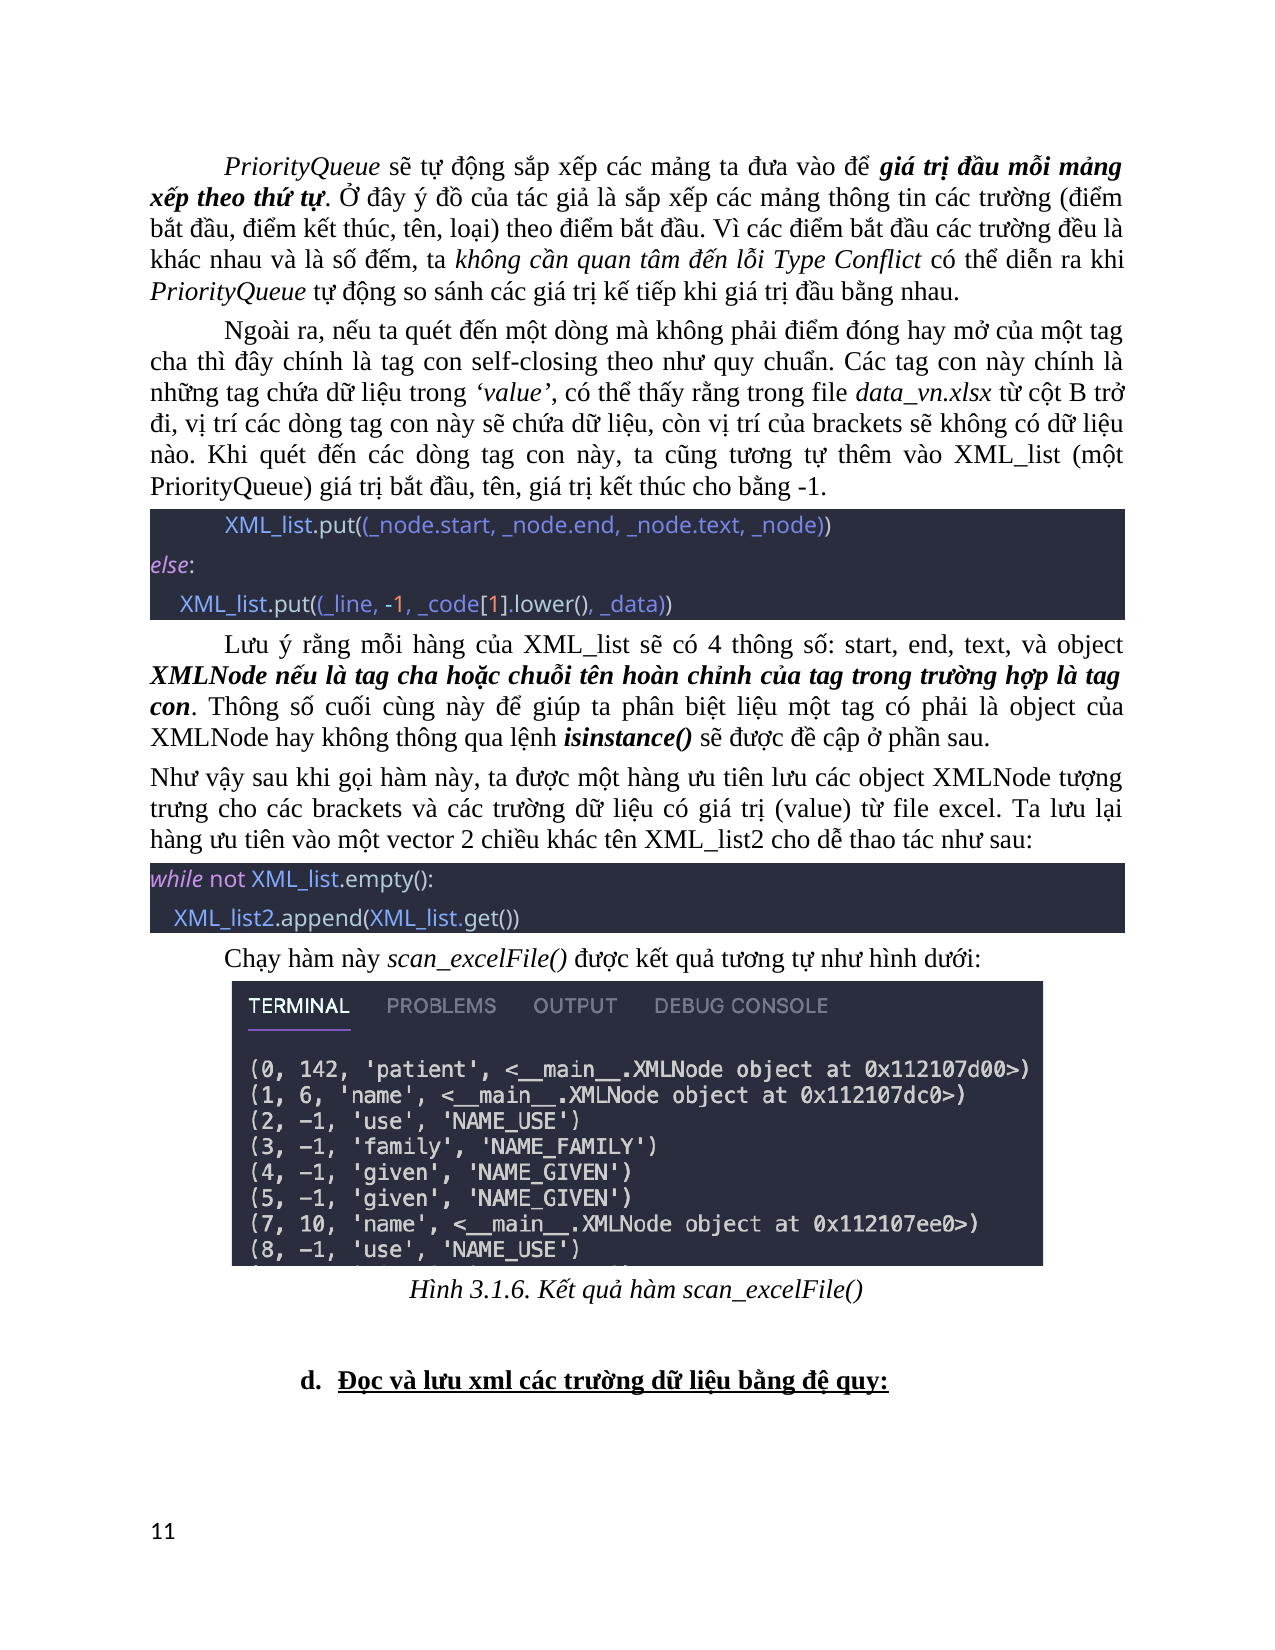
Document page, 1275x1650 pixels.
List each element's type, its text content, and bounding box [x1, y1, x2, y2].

text Lưu ý rằng mỗi hàng của XML_list sẽ có 4 thông số: start, end, text, và object XMLNode nếu là tag cha hoặc chuỗi tên hoàn chỉnh của tag trong trường hợp là tag con. Thông số cuối cùng này để giúp ta phân biệt liệu một tag có phải là object của XMLNode hay không thông qua lệnh isinstance() sẽ được đề cập ở phần sau. [150, 628, 1125, 753]
text XML_list2.append(XML_list.get()) [150, 902, 1125, 933]
text Ngoài ra, nếu ta quét đến một dòng mà không phải điểm đóng hay mở của một tag cha thì đây chính là tag con self-closing theo như quy chuẩn. Các tag con này chính là những tag chứa dữ liệu trong ‘value’, có thể thấy rằng trong file data_vn.xlsx từ cột B trở đi, vị trí các dòng tag con này sẽ chứa dữ liệu, còn vị trí của brackets sẽ không có dữ liệu nào. Khi quét đến các dòng tag con này, ta cũng tương tự thêm vào XML_list (một PriorityQueue) giá trị bắt đầu, tên, giá trị kết thúc cho bằng -1. [150, 314, 1125, 501]
text XML_list.put((_node.start, _node.end, _node.text, _node)) [150, 509, 1125, 541]
text XML_list.put((_line, -1, _code[1].lower(), _data)) [150, 588, 1125, 620]
list Đọc và lưu xml các trường dữ liệu bằng đệ quy: [300, 1364, 1125, 1395]
text while not XML_list.empty(): [150, 863, 1125, 894]
picture [231, 981, 1044, 1266]
text PriorityQueue sẽ tự động sắp xếp các mảng ta đưa vào để giá trị đầu mỗi mảng xếp theo thứ tự. Ở đây ý đồ của tác giả là sắp xếp các mảng thông tin các trường (điểm bắt đầu, điểm kết thúc, tên, loại) theo điểm bắt đầu. Vì các điểm bắt đầu các trường đều là khác nhau và là số đếm, ta không cần quan tâm đến lỗi Type Conflict có thể diễn ra khi PriorityQueue tự động so sánh các giá trị kế tiếp khi giá trị đầu bằng nhau. [150, 150, 1125, 306]
text Như vậy sau khi gọi hàm này, ta được một hàng ưu tiên lưu các object XMLNode tượng trưng cho các brackets và các trường dữ liệu có giá trị (value) từ file excel. Ta lưu lại hàng ưu tiên vào một vector 2 chiều khác tên XML_list2 cho dễ thao tác như sau: [150, 761, 1125, 854]
text Chạy hàm này scan_excelFile() được kết quả tương tự như hình dưới: [150, 942, 1125, 973]
text Hình 3.1.6. Kết quả hàm scan_excelFile() [150, 1274, 1125, 1305]
text else: [150, 549, 1125, 580]
